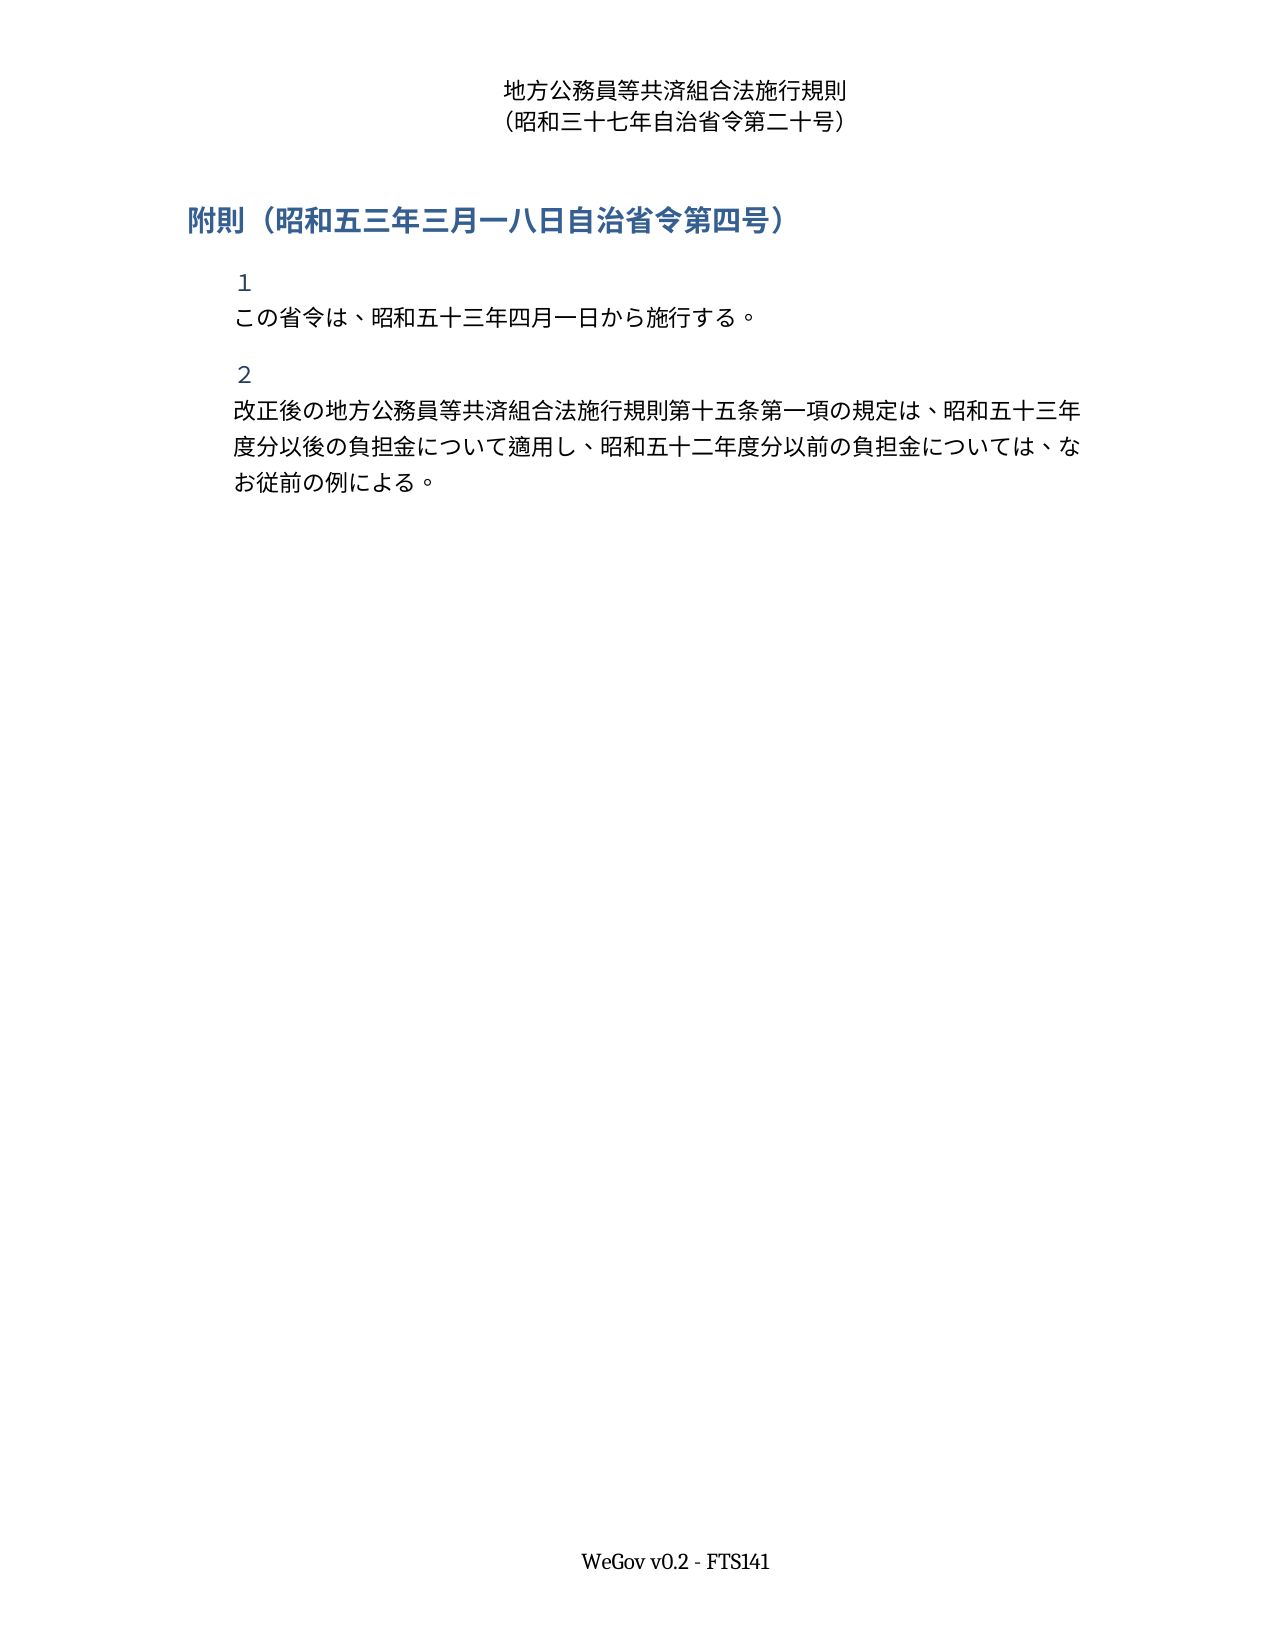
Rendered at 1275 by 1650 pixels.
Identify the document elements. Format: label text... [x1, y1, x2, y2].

subtitle １ [233, 266, 1087, 298]
subtitle ２ [233, 359, 1087, 390]
text この省令は、昭和五十三年四月一日から施行する。 [233, 302, 1087, 334]
text 改正後の地方公務員等共済組合法施行規則第十五条第一項の規定は、昭和五十三年度分以後の負担金について適用し、昭和五十二年度分以前の負担金については、なお従前の例による。 [233, 395, 1087, 498]
subtitle 附則（昭和五三年三月一八日自治省令第四号） [187, 200, 1087, 240]
